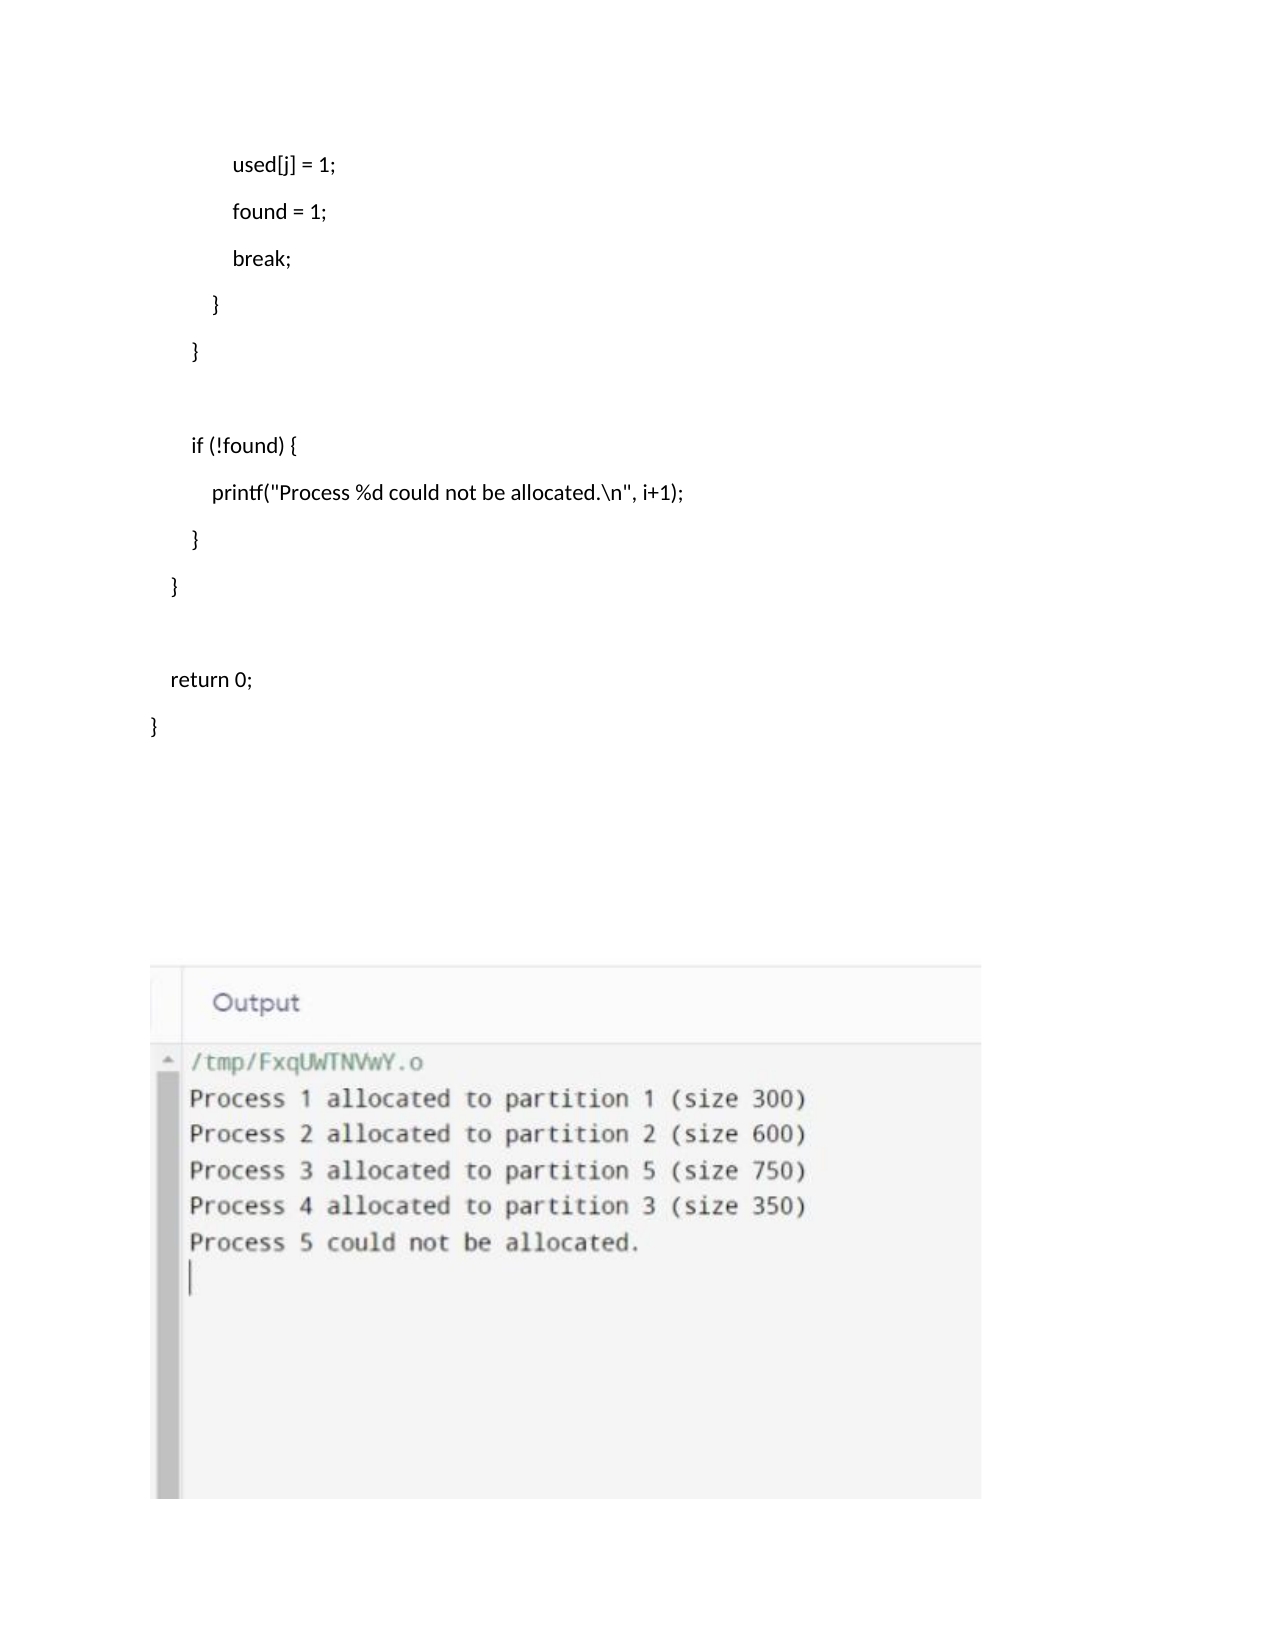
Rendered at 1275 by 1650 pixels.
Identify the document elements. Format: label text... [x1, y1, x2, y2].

text } [150, 712, 1125, 741]
text used[j] = 1; [150, 150, 1125, 178]
picture [150, 921, 982, 1499]
text if (!found) { [150, 431, 1125, 459]
text } [150, 337, 1125, 366]
text return 0; [150, 666, 1125, 694]
text printf("Process %d could not be allocated.\n", i+1); [150, 478, 1125, 506]
text } [150, 291, 1125, 319]
text found = 1; [150, 197, 1125, 225]
text } [150, 525, 1125, 553]
text } [150, 572, 1125, 600]
text break; [150, 244, 1125, 272]
